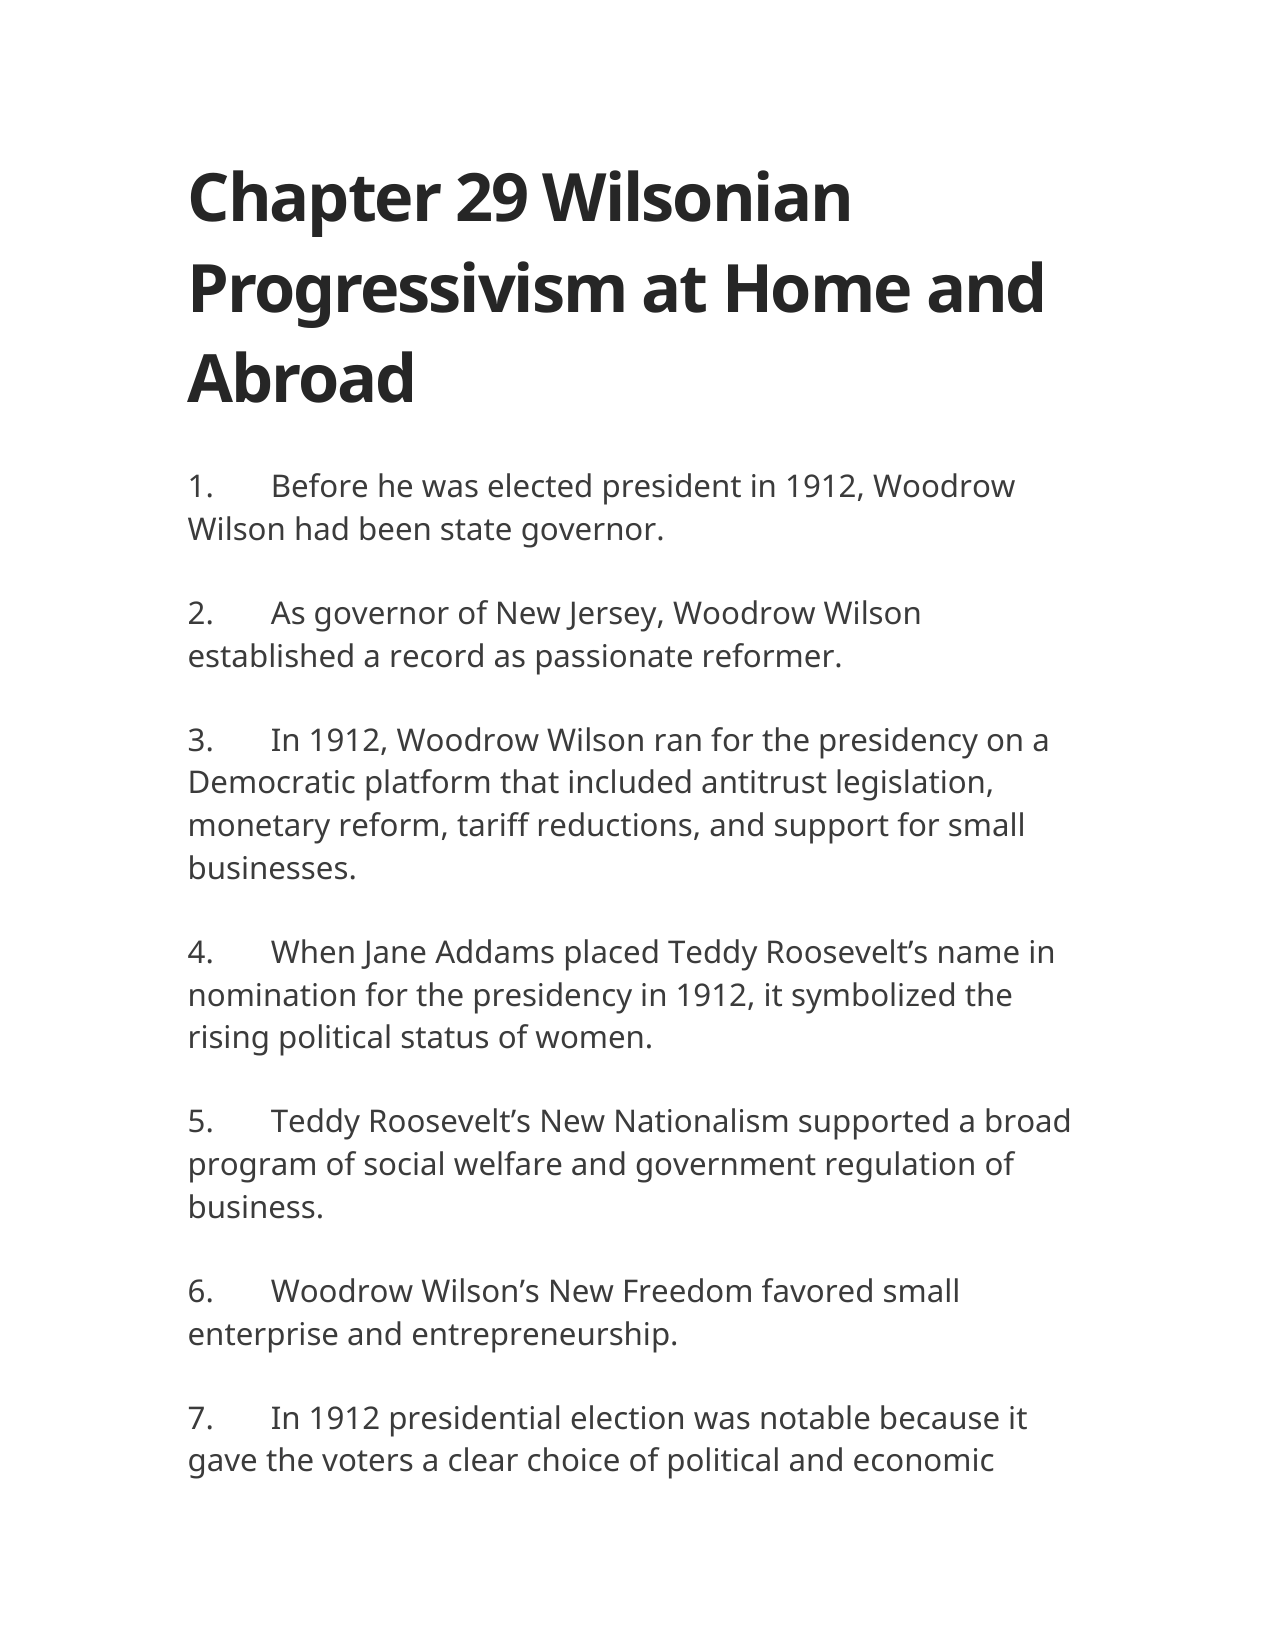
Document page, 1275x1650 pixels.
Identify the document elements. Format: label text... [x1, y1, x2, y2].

text 2. As governor of New Jersey, Woodrow Wilson established a record as passionate reformer. [187, 591, 1087, 676]
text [187, 1396, 1087, 1481]
text 3. In 1912, Woodrow Wilson ran for the presidency on a Democratic platform that included antitrust legislation, monetary reform, tariff reductions, and support for small businesses. [187, 718, 1087, 888]
text 5. Teddy Roosevelt’s New Nationalism supported a broad program of social welfare and government regulation of business. [187, 1099, 1087, 1227]
text Chapter 29 Wilsonian Progressivism at Home and Abroad [187, 150, 1087, 422]
text 1. Before he was elected president in 1912, Woodrow Wilson had been state governor. [187, 464, 1087, 549]
text 4. When Jane Addams placed Teddy Roosevelt’s name in nomination for the presidency in 1912, it symbolized the rising political status of women. [187, 930, 1087, 1058]
text 6. Woodrow Wilson’s New Freedom favored small enterprise and entrepreneurship. [187, 1269, 1087, 1354]
